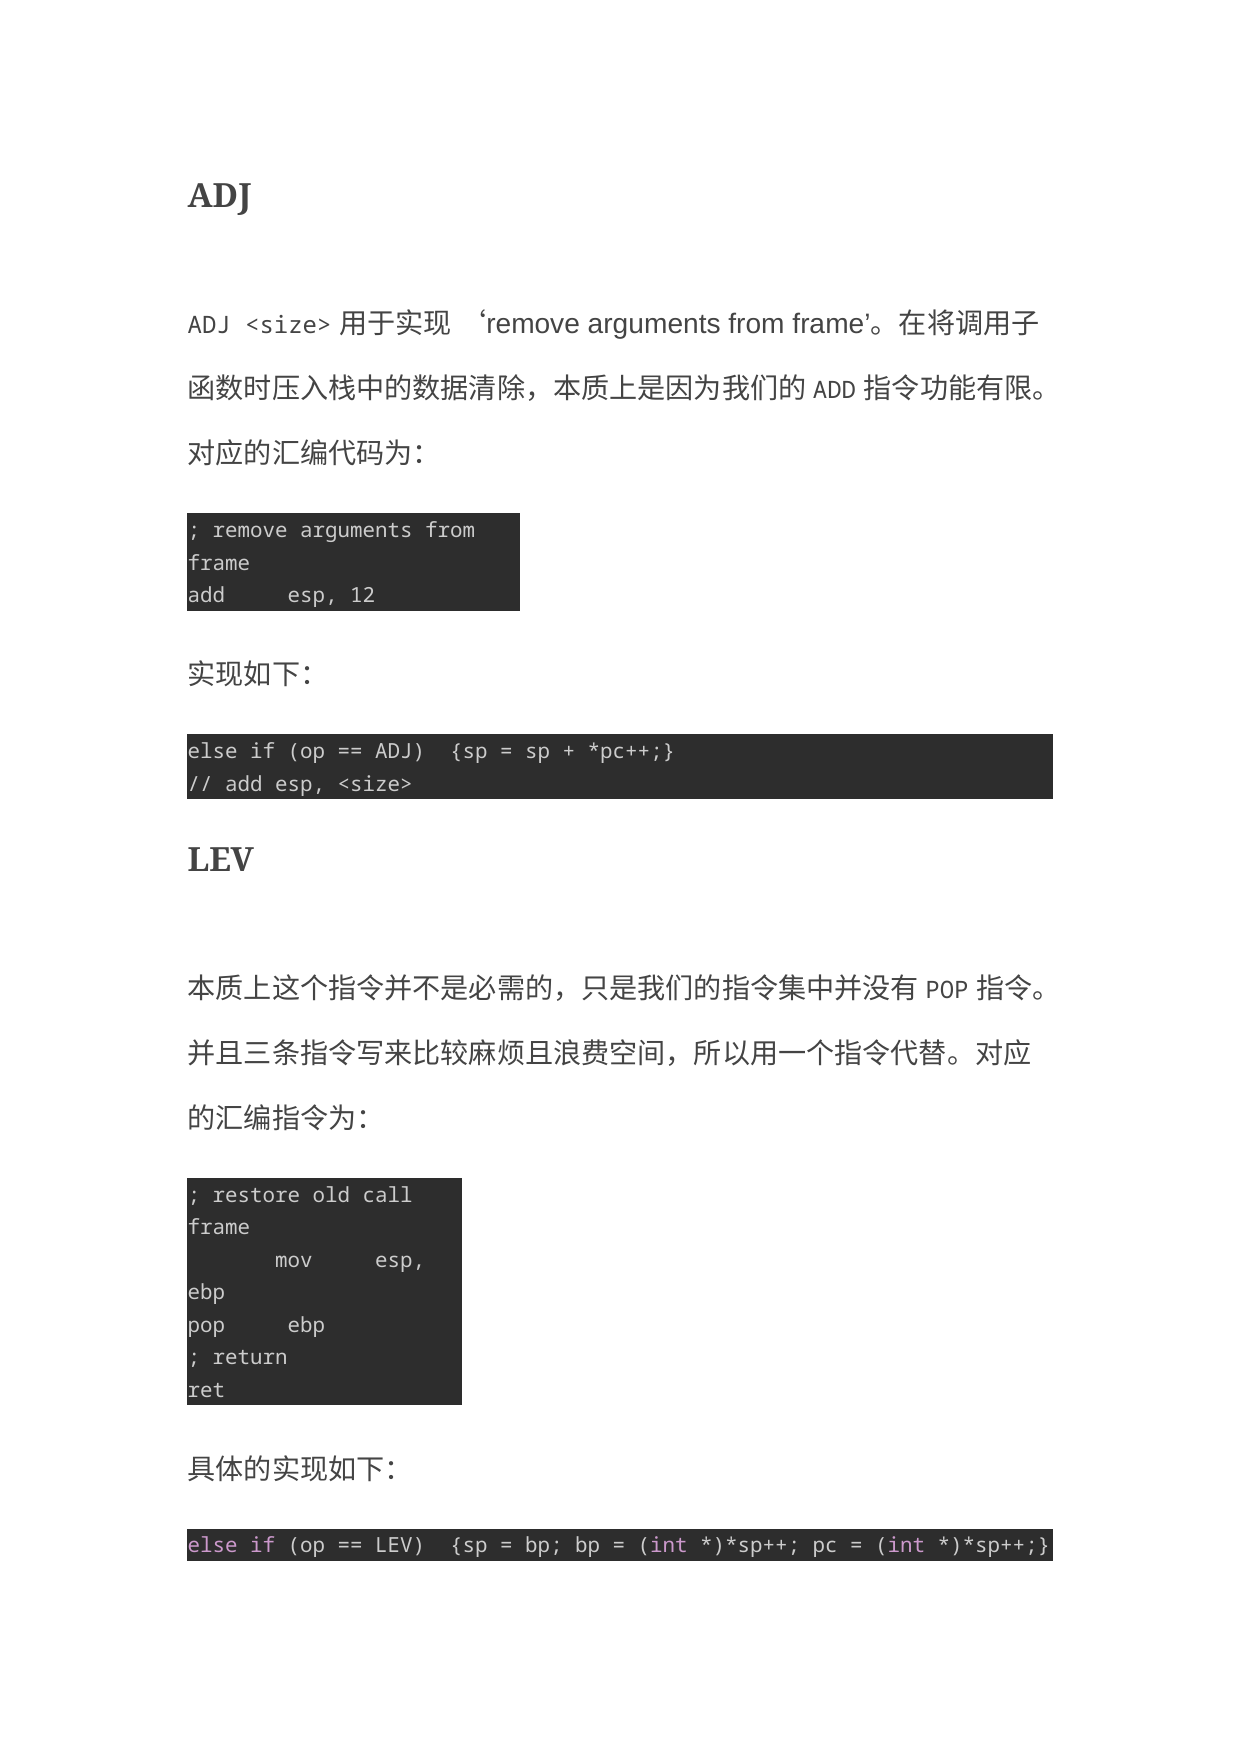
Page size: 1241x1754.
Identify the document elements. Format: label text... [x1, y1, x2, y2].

text 本质上这个指令并不是必需的，只是我们的指令集中并没有 POP 指令。并且三条指令写来比较麻烦且浪费空间，所以用一个指令代替。对应的汇编指令为： [187, 954, 1053, 1149]
text 实现如下： [187, 640, 1053, 705]
text 具体的实现如下： [187, 1434, 1053, 1499]
subtitle ADJ [187, 162, 1053, 227]
text ADJ <size> 用于实现 ‘remove arguments from frame’。在将调用子函数时压入栈中的数据清除，本质上是因为我们的 ADD 指令功能有限。对应的汇编代码为： [187, 289, 1053, 484]
subtitle LEV [187, 826, 1053, 891]
